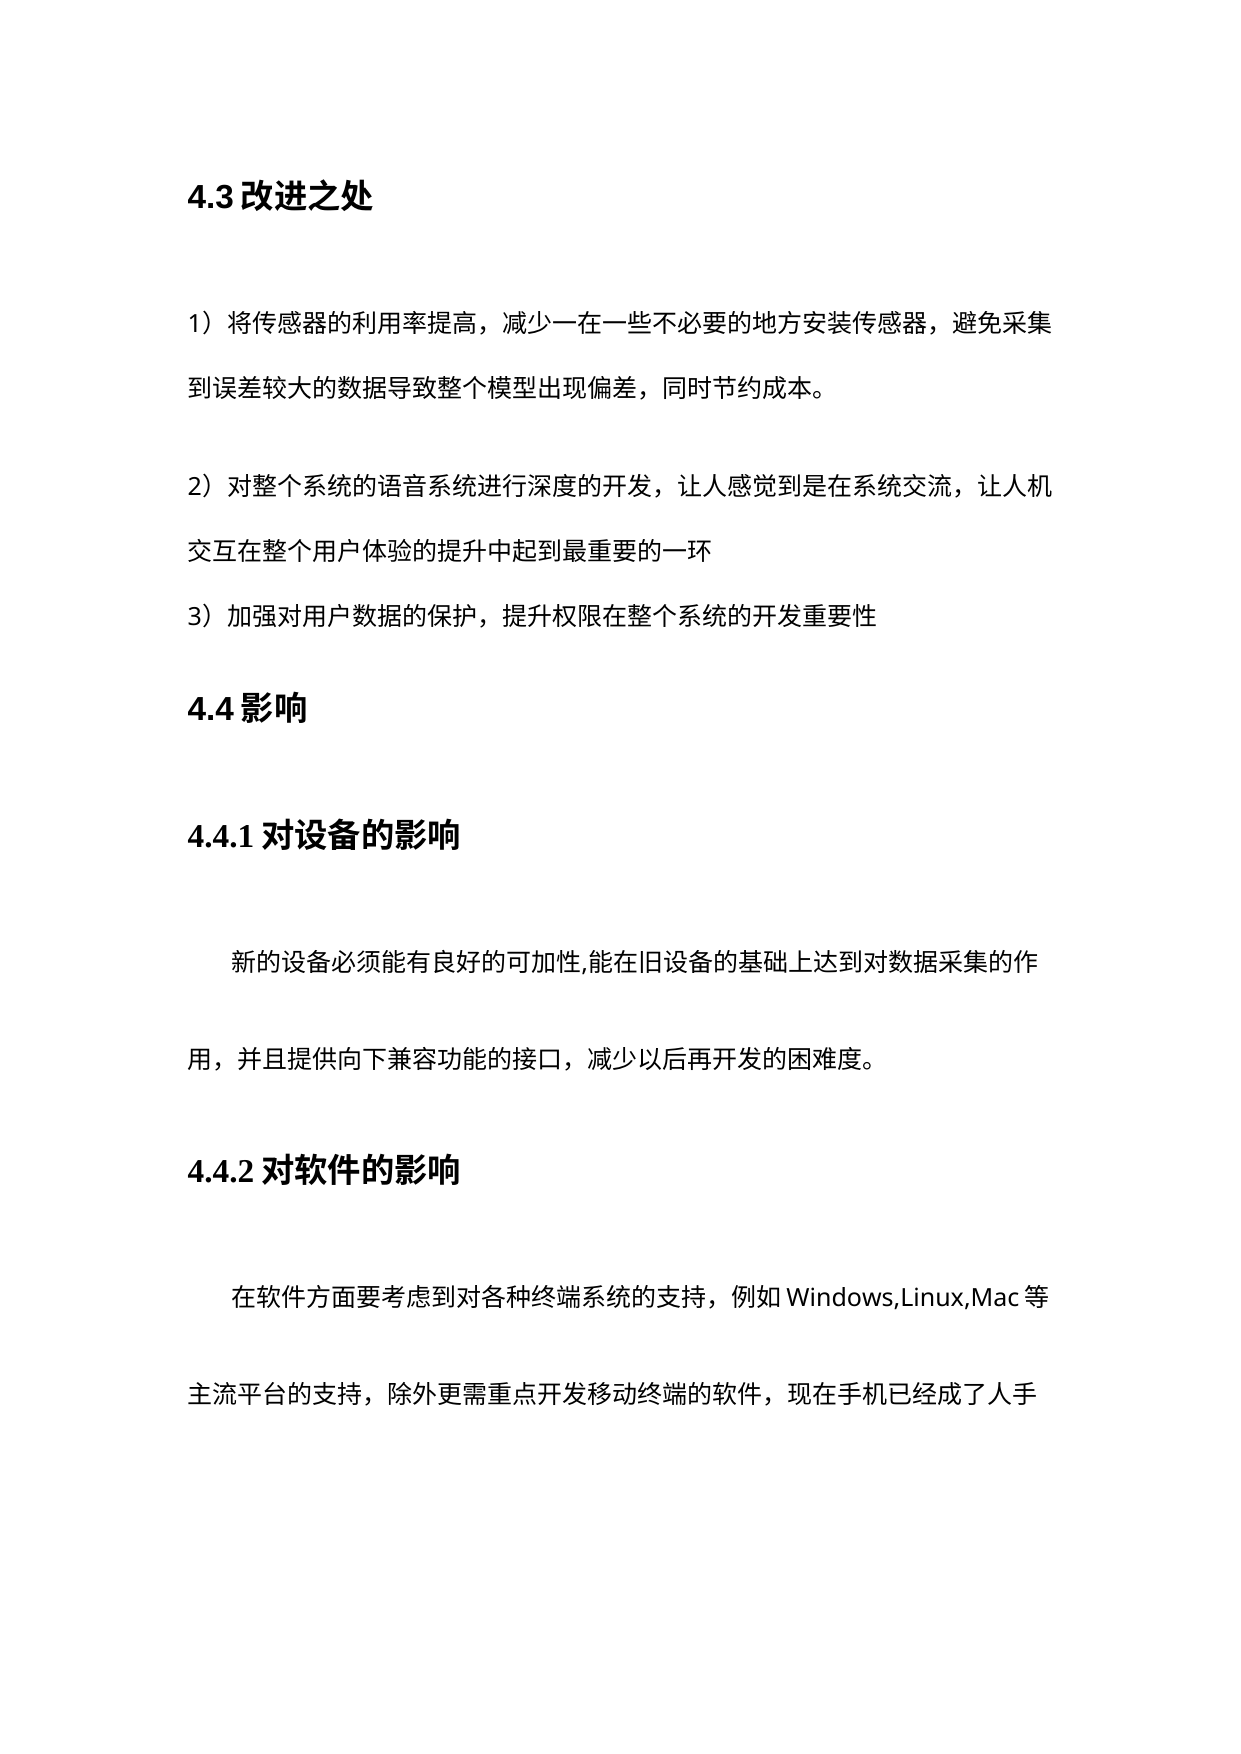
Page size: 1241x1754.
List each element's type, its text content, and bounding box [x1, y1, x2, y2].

subtitle 4.3改进之处 [187, 162, 1053, 227]
subtitle 4.4.1对设备的影响 [187, 801, 1053, 866]
subtitle 4.4影响 [187, 674, 1053, 739]
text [187, 1263, 1053, 1426]
text 新的设备必须能有良好的可加性,能在旧设备的基础上达到对数据采集的作用，并且提供向下兼容功能的接口，减少以后再开发的困难度。 [187, 928, 1053, 1091]
subtitle 4.4.2对软件的影响 [187, 1136, 1053, 1201]
text 1）将传感器的利用率提高，减少一在一些不必要的地方安装传感器，避免采集到误差较大的数据导致整个模型出现偏差，同时节约成本。 [187, 289, 1053, 419]
text 3）加强对用户数据的保护，提升权限在整个系统的开发重要性 [187, 582, 1053, 647]
text 2）对整个系统的语音系统进行深度的开发，让人感觉到是在系统交流，让人机交互在整个用户体验的提升中起到最重要的一环 [187, 452, 1053, 582]
